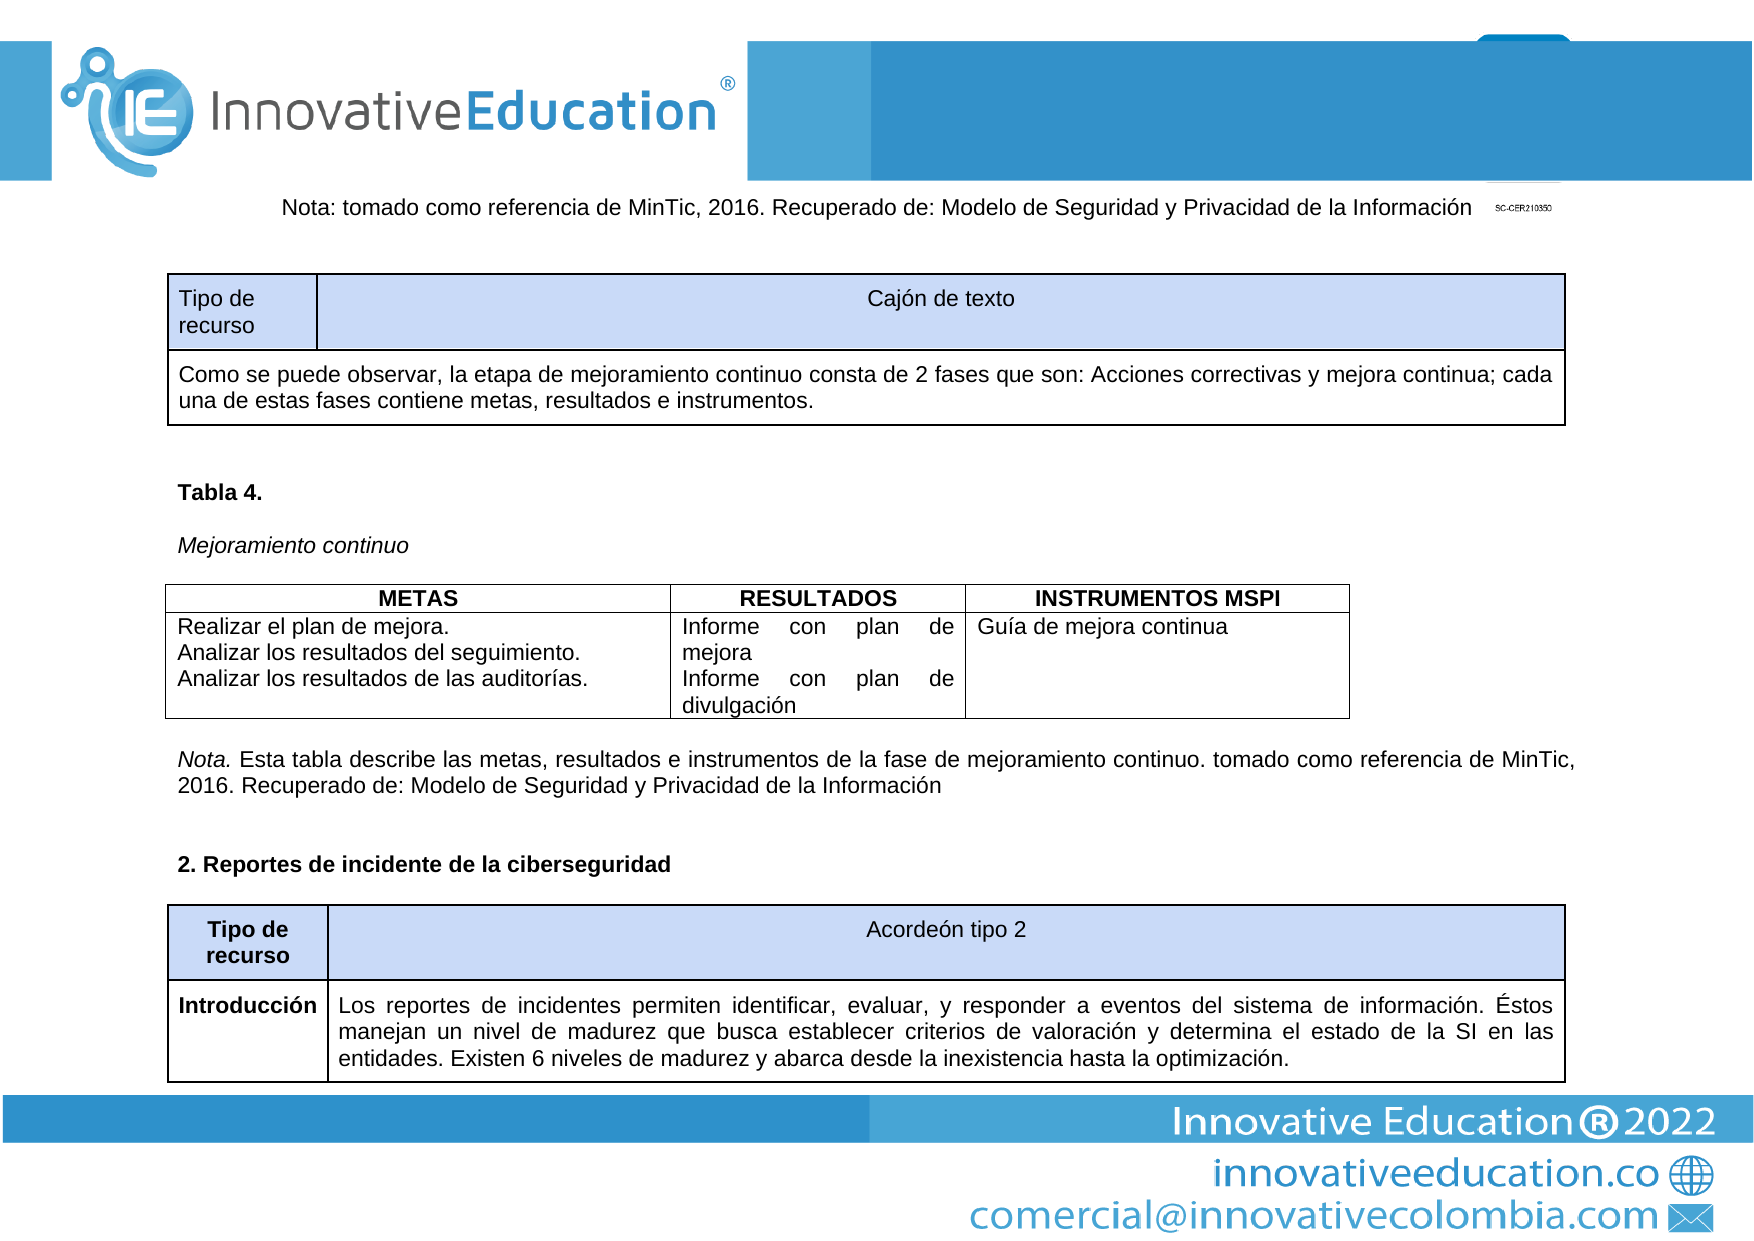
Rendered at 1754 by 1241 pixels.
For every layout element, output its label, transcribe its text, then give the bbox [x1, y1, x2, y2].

table_header Tipo de recurso [169, 906, 327, 979]
table_header Cajón de texto [318, 275, 1564, 348]
text Mejoramiento continuo [177, 532, 1577, 558]
picture [2, 1093, 1754, 1239]
table_header Acordeón tipo 2 [329, 906, 1564, 979]
text 2. Reportes de incidente de la ciberseguridad [177, 851, 1577, 877]
table_header Tipo de recurso [169, 275, 316, 348]
picture [0, 28, 1752, 194]
table_cell Los reportes de incidentes permiten identificar, evaluar, y responder a eventos del sistema de información. Éstos manejan un nivel de madurez que busca establecer criterios de valoración y determina el estado de la SI en las entidades. Existen 6 niveles de madurez y abarca desde la inexistencia hasta la optimización. [329, 981, 1564, 1081]
table_header INSTRUMENTOS MSPI [966, 585, 1349, 612]
table_header METAS [166, 585, 670, 612]
text Tabla 4. [177, 479, 1577, 505]
table_cell Introducción [169, 981, 327, 1081]
table_cell Guía de mejora continua [966, 613, 1349, 718]
table_cell Realizar el plan de mejora. Analizar los resultados del seguimiento. Analizar los resultados de las auditorías. [166, 613, 670, 718]
table_cell Como se puede observar, la etapa de mejoramiento continuo consta de 2 fases que son: Acciones correctivas y mejora continua; cada una de estas fases contiene metas, resultados e instrumentos. [169, 351, 1564, 424]
table_header RESULTADOS [671, 585, 965, 612]
table_cell Informe con plan de mejora Informe con plan de divulgación [671, 613, 965, 718]
text Nota. Esta tabla describe las metas, resultados e instrumentos de la fase de mejoramiento continuo. tomado como referencia de MinTic, 2016. Recuperado de: Modelo de Seguridad y Privacidad de la Información [177, 746, 1577, 798]
text Nota: tomado como referencia de MinTic, 2016. Recuperado de: Modelo de Seguridad y Privacidad de la Información [177, 148, 1577, 220]
